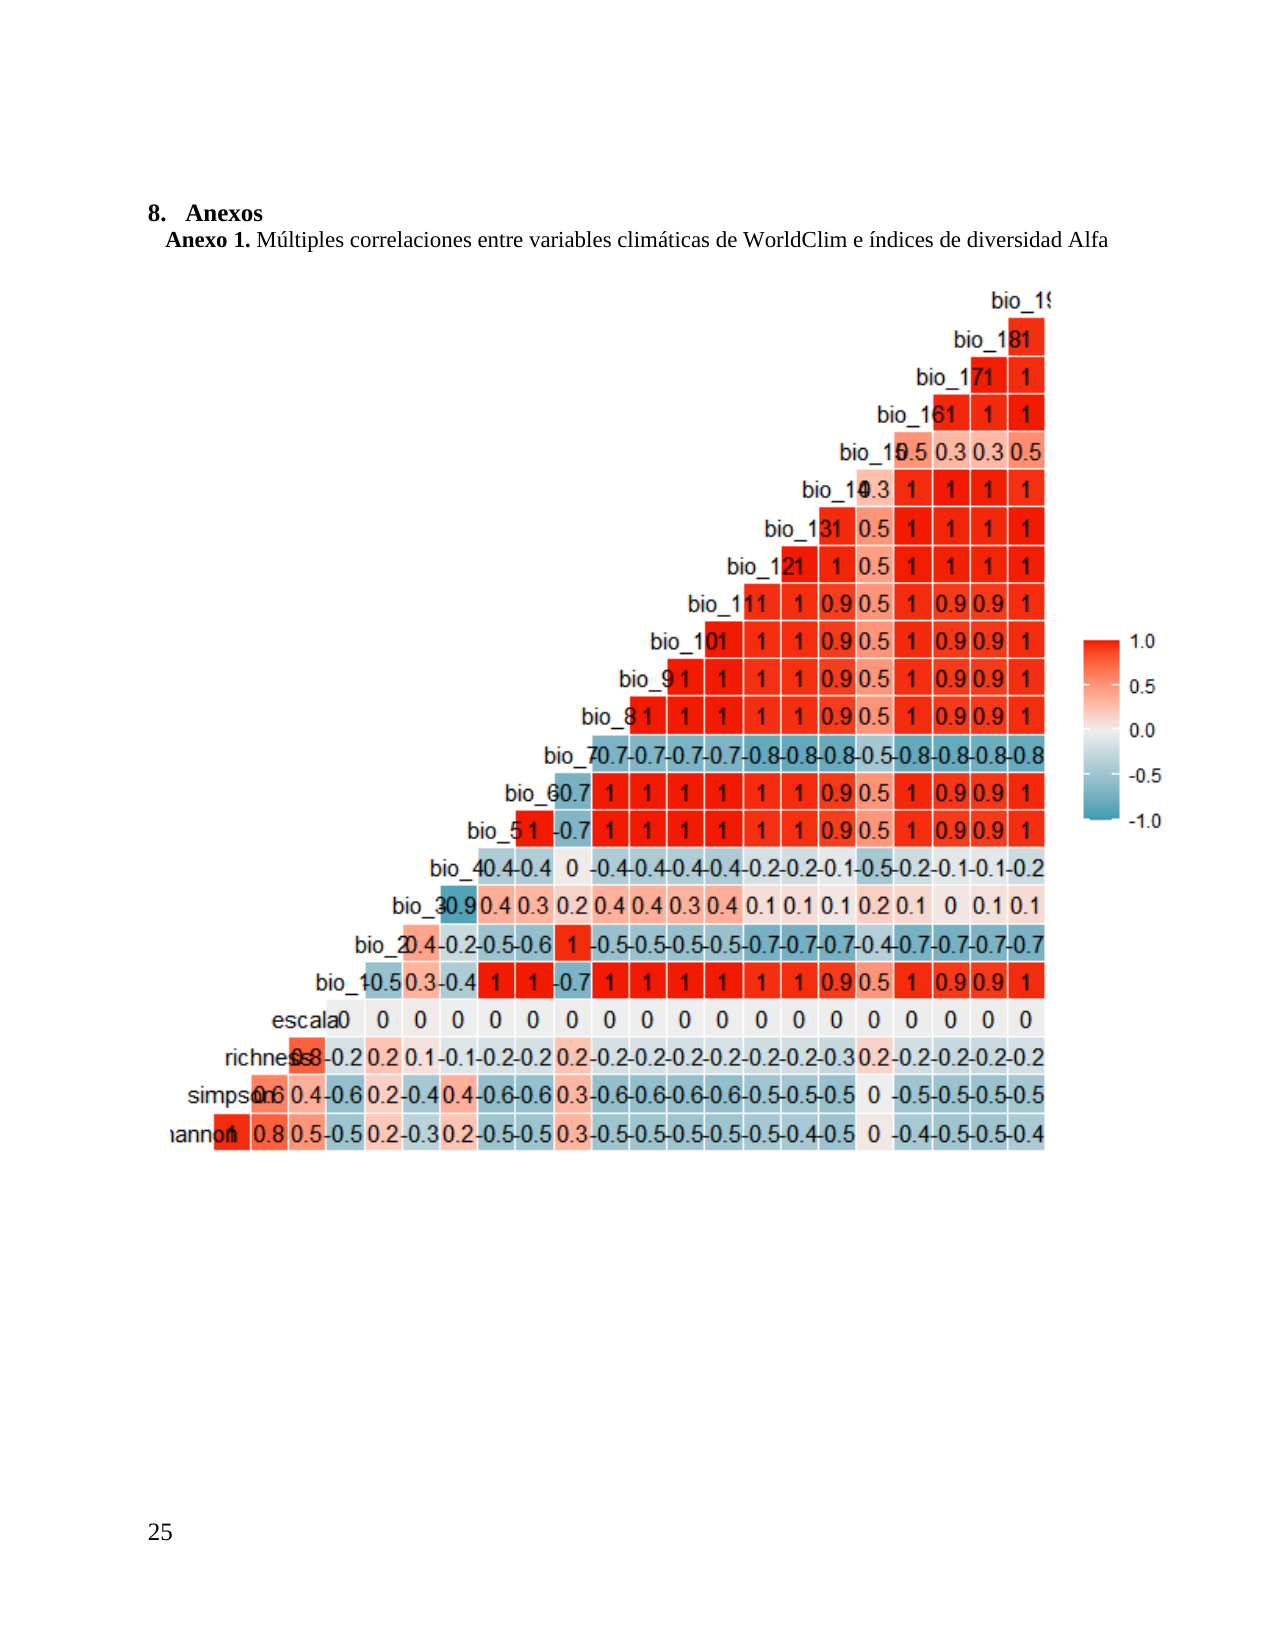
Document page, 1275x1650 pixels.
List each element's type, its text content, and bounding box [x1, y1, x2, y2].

text Anexo 1. Múltiples correlaciones entre variables climáticas de WorldClim e índices de diversidad Alfa [148, 226, 1127, 253]
subtitle Anexos [148, 198, 1127, 226]
picture [147, 265, 1198, 1166]
